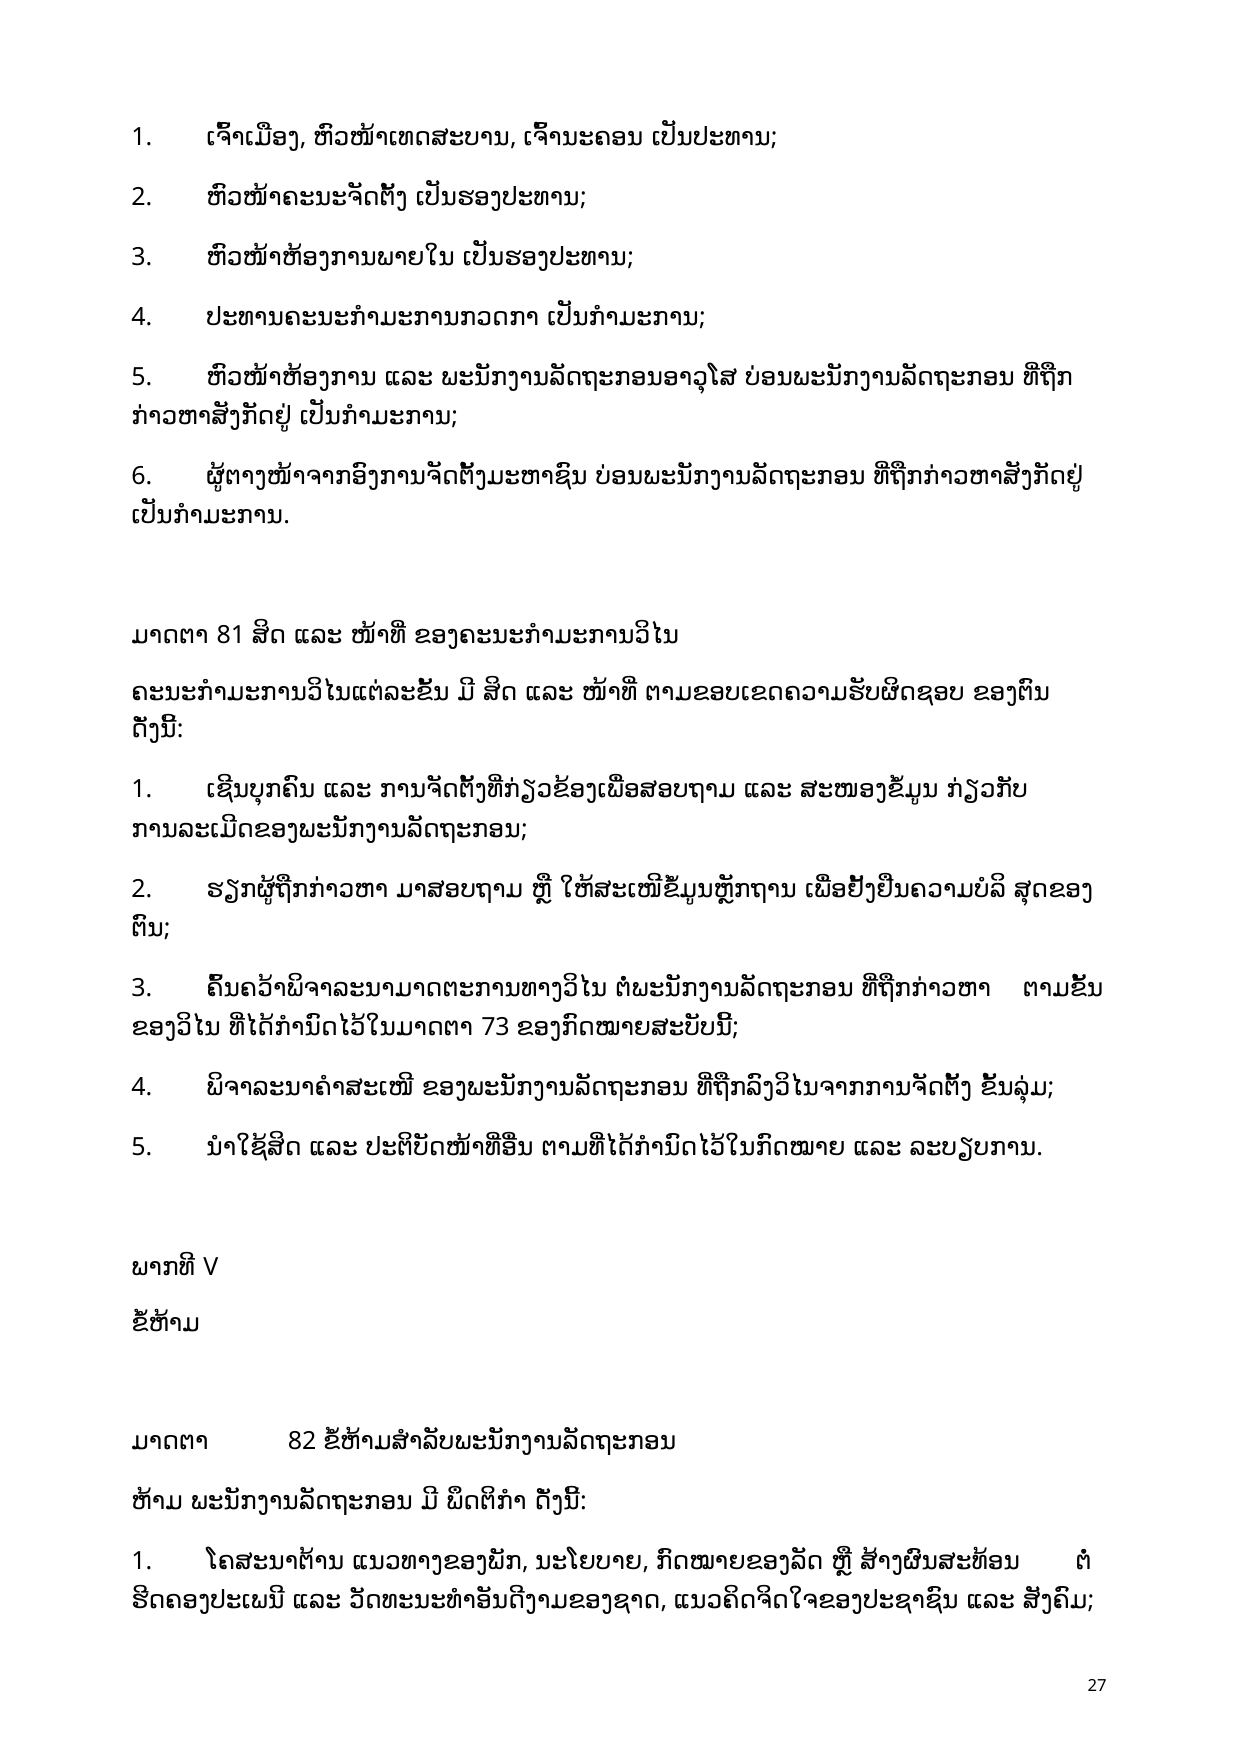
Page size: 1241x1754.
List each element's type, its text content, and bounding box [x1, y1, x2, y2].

text 1. ເຊີນບຸກຄົນ ແລະ ການຈັດຕັ້ງທີ່ກ່ຽວຂ້ອງເພື່ອສອບຖາມ ແລະ ສະໜອງຂໍ້ມູນ ກ່ຽວກັບການລະເມີດຂອງພະນັກງານລັດຖະກອນ; [131, 771, 1106, 844]
text ພາກທີ V [131, 1248, 1106, 1283]
text ມາດຕາ 82 ຂໍ້ຫ້າມສໍາລັບພະນັກງານລັດຖະກອນ [131, 1423, 1106, 1457]
text ມາດຕາ 81 ສິດ ແລະ ໜ້າທີ່ ຂອງຄະນະກຳມະການວິໄນ [131, 617, 1106, 651]
text 3. ຄົ້ນຄວ້າພິຈາລະນາມາດຕະການທາງວິໄນ ຕໍ່ພະນັກງານລັດຖະກອນ ທີ່ຖືກກ່າວຫາ ຕາມຂັ້ນຂອງວິໄນ ທີ່ໄດ້ກຳນົດໄວ້ໃນມາດຕາ 73 ຂອງກົດໝາຍສະບັບນີ້; [131, 969, 1106, 1043]
text 3. ຫົວໜ້າຫ້ອງການພາຍໃນ ເປັນຮອງປະທານ; [131, 238, 1106, 272]
text 6. ຜູ້ຕາງໜ້າຈາກອົງການຈັດຕັ້ງມະຫາຊົນ ບ່ອນພະນັກງານລັດຖະກອນ ທີ່ຖືກກ່າວຫາສັງກັດຢູ່ ເປັນກໍາມະການ. [131, 458, 1106, 531]
text ຄະນະກຳມະການວິໄນແຕ່ລະຂັ້ນ ມີ ສິດ ແລະ ໜ້າທີ່ ຕາມຂອບເຂດຄວາມຮັບຜິດຊອບ ຂອງຕົນ ດັ່ງນີ້: [131, 677, 1106, 745]
text ຂໍ້ຫ້າມ [131, 1308, 1106, 1338]
text 1. ໂຄສະນາຕ້ານ ແນວທາງຂອງພັກ, ນະໂຍບາຍ, ກົດໝາຍຂອງລັດ ຫຼື ສ້າງຜົນສະທ້ອນ ຕໍ່ຮີດຄອງປະເພນີ ແລະ ວັດທະນະທຳອັນດີງາມຂອງຊາດ, ແນວຄິດຈິດໃຈຂອງປະຊາຊົນ ແລະ ສັງຄົມ; [131, 1543, 1106, 1616]
text 2. ຮຽກຜູ້ຖືກກ່າວຫາ ມາສອບຖາມ ຫຼື ໃຫ້ສະເໜີຂໍ້ມູນຫຼັກຖານ ເພື່ອຢັ້ງຢືນຄວາມບໍລິ ສຸດຂອງຕົນ; [131, 870, 1106, 943]
text 4. ປະທານຄະນະກໍາມະການກວດກາ ເປັນກໍາມະການ; [131, 298, 1106, 332]
text 1. ເຈົ້າເມືອງ, ຫົວໜ້າເທດສະບານ, ເຈົ້ານະຄອນ ເປັນປະທານ; [131, 118, 1106, 152]
text 4. ພິຈາລະນາຄຳສະເໜີ ຂອງພະນັກງານລັດຖະກອນ ທີ່ຖືກລົງວິໄນຈາກການຈັດຕັ້ງ ຂັ້ນລຸ່ມ; [131, 1068, 1106, 1103]
text 5. ຫົວໜ້າຫ້ອງການ ແລະ ພະນັກງານລັດຖະກອນອາວຸໂສ ບ່ອນພະນັກງານລັດຖະກອນ ທີ່ຖືກກ່າວຫາສັງກັດຢູ່ ເປັນກຳມະການ; [131, 358, 1106, 432]
text 2. ຫົວໜ້າຄະນະຈັດຕັ້ງ ເປັນຮອງປະທານ; [131, 178, 1106, 212]
text 5. ນຳໃຊ້ສິດ ແລະ ປະຕິບັດໜ້າທີ່ອື່ນ ຕາມທີ່ໄດ້ກຳນົດໄວ້ໃນກົດໝາຍ ແລະ ລະບຽບການ. [131, 1128, 1106, 1163]
text ຫ້າມ ພະນັກງານລັດຖະກອນ ມີ ພຶດຕິກຳ ດັ່ງນີ້: [131, 1483, 1106, 1517]
